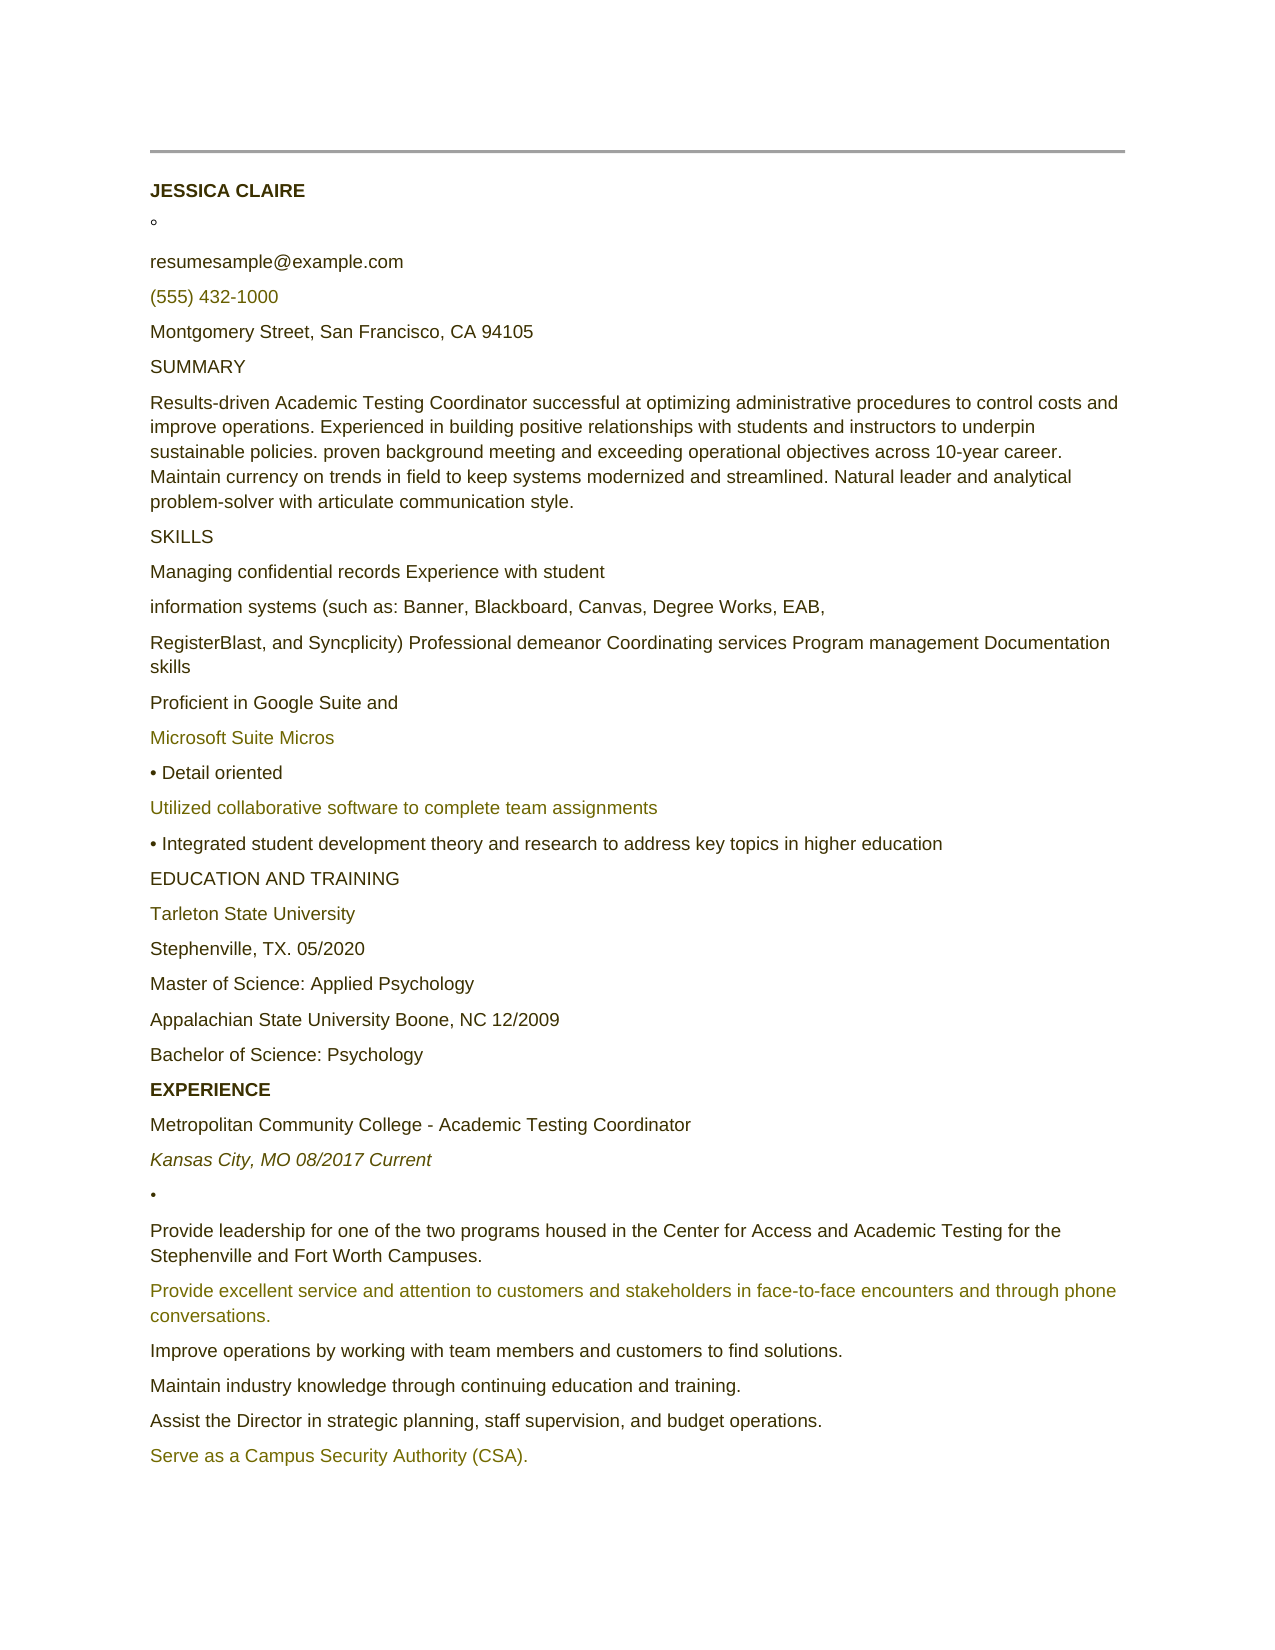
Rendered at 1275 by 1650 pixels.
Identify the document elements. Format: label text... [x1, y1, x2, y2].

text Microsoft Suite Micros [150, 727, 1125, 748]
text Master of Science: Applied Psychology [150, 973, 1125, 995]
text Improve operations by working with team members and customers to find solutions. [150, 1339, 1125, 1361]
text Assist the Director in strategic planning, staff supervision, and budget operations. [150, 1410, 1125, 1432]
text • Detail oriented [150, 762, 1125, 783]
text Managing confidential records Experience with student [150, 561, 1125, 583]
text JESSICA CLAIRE [150, 180, 1125, 202]
text Proficient in Google Suite and [150, 691, 1125, 713]
text Maintain industry knowledge through continuing education and training. [150, 1375, 1125, 1396]
text information systems (such as: Banner, Blackboard, Canvas, Degree Works, EAB, [150, 596, 1125, 618]
text Tarleton State University [150, 903, 1125, 924]
text Montgomery Street, San Francisco, CA 94105 [150, 321, 1125, 343]
text RegisterBlast, and Syncplicity) Professional demeanor Coordinating services Program management Documentation skills [150, 631, 1125, 678]
text Provide excellent service and attention to customers and stakeholders in face-to-face encounters and through phone conversations. [150, 1279, 1125, 1326]
text Metropolitan Community College - Academic Testing Coordinator [150, 1114, 1125, 1136]
text resumesample@example.com [150, 251, 1125, 272]
text ° [150, 215, 1125, 237]
text (555) 432-1000 [150, 286, 1125, 307]
text EXPERIENCE [150, 1079, 1125, 1100]
text Bachelor of Science: Psychology [150, 1043, 1125, 1065]
text EDUCATION AND TRAINING [150, 867, 1125, 889]
text Results-driven Academic Testing Coordinator successful at optimizing administrative procedures to control costs and improve operations. Experienced in building positive relationships with students and instructors to underpin sustainable policies. proven background meeting and exceeding operational objectives across 10-year career. Maintain currency on trends in field to keep systems modernized and streamlined. Natural leader and analytical problem-solver with articulate communication style. [150, 391, 1125, 512]
text Kansas City, MO 08/2017 Current [150, 1149, 1125, 1171]
text • [150, 1184, 1125, 1206]
text Stephenville, TX. 05/2020 [150, 938, 1125, 959]
text • Integrated student development theory and research to address key topics in higher education [150, 832, 1125, 854]
text SUMMARY [150, 356, 1125, 378]
text Appalachian State University Boone, NC 12/2009 [150, 1008, 1125, 1030]
text Serve as a Campus Security Authority (CSA). [150, 1445, 1125, 1467]
text Provide leadership for one of the two programs housed in the Center for Access and Academic Testing for the Stephenville and Fort Worth Campuses. [150, 1219, 1125, 1266]
text Utilized collaborative software to complete team assignments [150, 797, 1125, 819]
text SKILLS [150, 526, 1125, 547]
